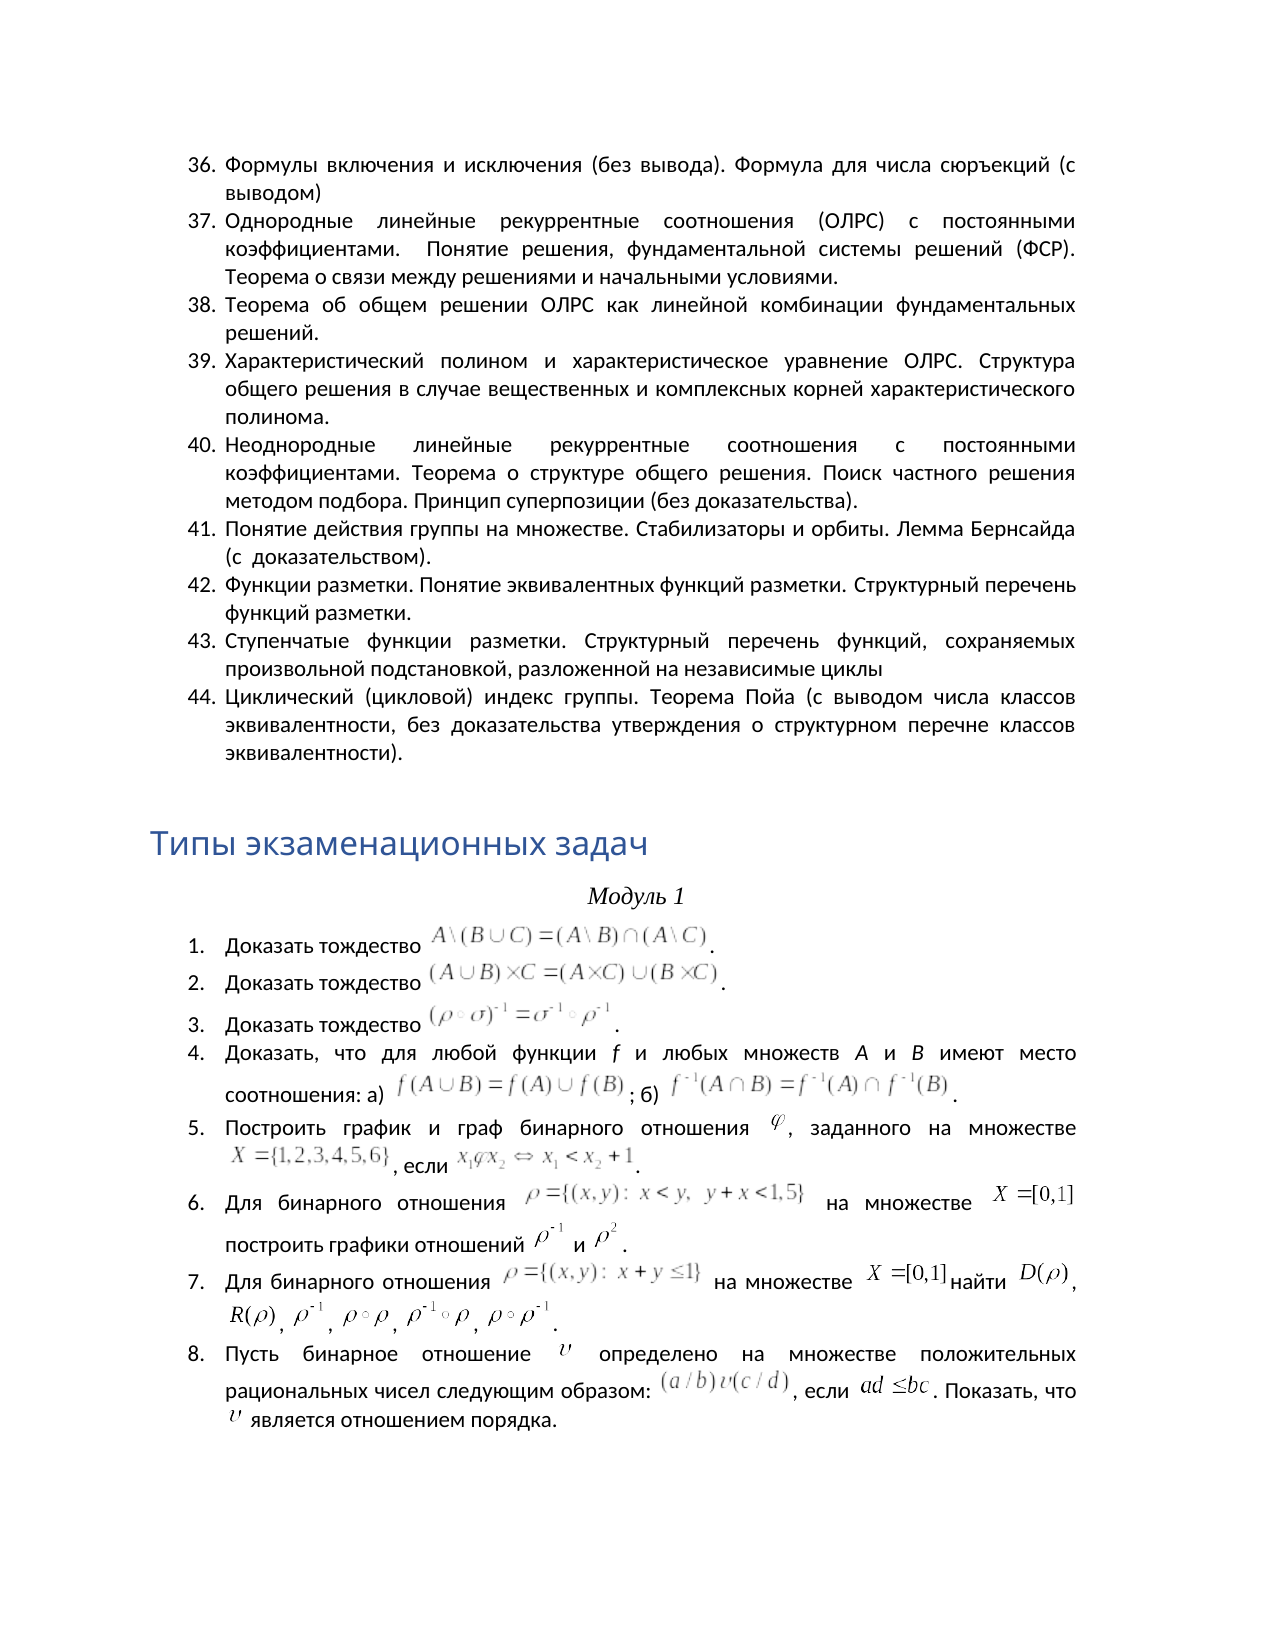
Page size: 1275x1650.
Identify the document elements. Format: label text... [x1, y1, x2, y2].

text Для бинарного отношения на множестве найти , , , , , . [187, 1258, 1077, 1337]
list Формулы включения и исключения (без вывода). Формула для числа сюръекций (с выводом) [187, 150, 1077, 206]
list Доказать тождество . [187, 922, 1077, 959]
list Понятие действия группы на множестве. Стабилизаторы и орбиты. Лемма Бернсайда (с доказательством). [187, 514, 1077, 570]
list Неоднородные линейные рекуррентные соотношения с постоянными коэффициентами. Теорема о структуре общего решения. Поиск частного решения методом подбора. Принцип суперпозиции (без доказательства). [187, 430, 1077, 514]
subtitle Модуль 1 [150, 881, 1125, 910]
list Функции разметки. Понятие эквивалентных функций разметки. Структурный перечень функций разметки. [187, 570, 1077, 626]
text Пусть бинарное отношение определено на множестве положительных рациональных чисел следующим образом: , если . Показать, что является отношением порядка. [187, 1337, 1077, 1433]
list Циклический (цикловой) индекс группы. Теорема Пойа (с выводом числа классов эквивалентности, без доказательства утверждения о структурном перечне классов эквивалентности). [187, 682, 1077, 766]
subtitle Типы экзаменационных задач [150, 819, 1125, 865]
text Построить график и граф бинарного отношения , заданного на множестве , если . [187, 1108, 1077, 1179]
text Для бинарного отношения на множестве построить графики отношений и . [187, 1179, 1077, 1258]
text Доказать тождество . [187, 996, 1077, 1038]
list Теорема об общем решении ОЛРС как линейной комбинации фундаментальных решений. [187, 290, 1077, 346]
text Доказать тождество . [187, 959, 1077, 996]
text Доказать, что для любой функции f и любых множеств A и B имеют место соотношения: а) ; б) . [187, 1038, 1077, 1108]
list Характеристический полином и характеристическое уравнение ОЛРС. Структура общего решения в случае вещественных и комплексных корней характеристического полинома. [187, 346, 1077, 430]
list Однородные линейные рекуррентные соотношения (ОЛРС) с постоянными коэффициентами. Понятие решения, фундаментальной системы решений (ФСР). Теорема о связи между решениями и начальными условиями. [187, 206, 1077, 290]
list Ступенчатые функции разметки. Структурный перечень функций, сохраняемых произвольной подстановкой, разложенной на независимые циклы [187, 626, 1077, 682]
